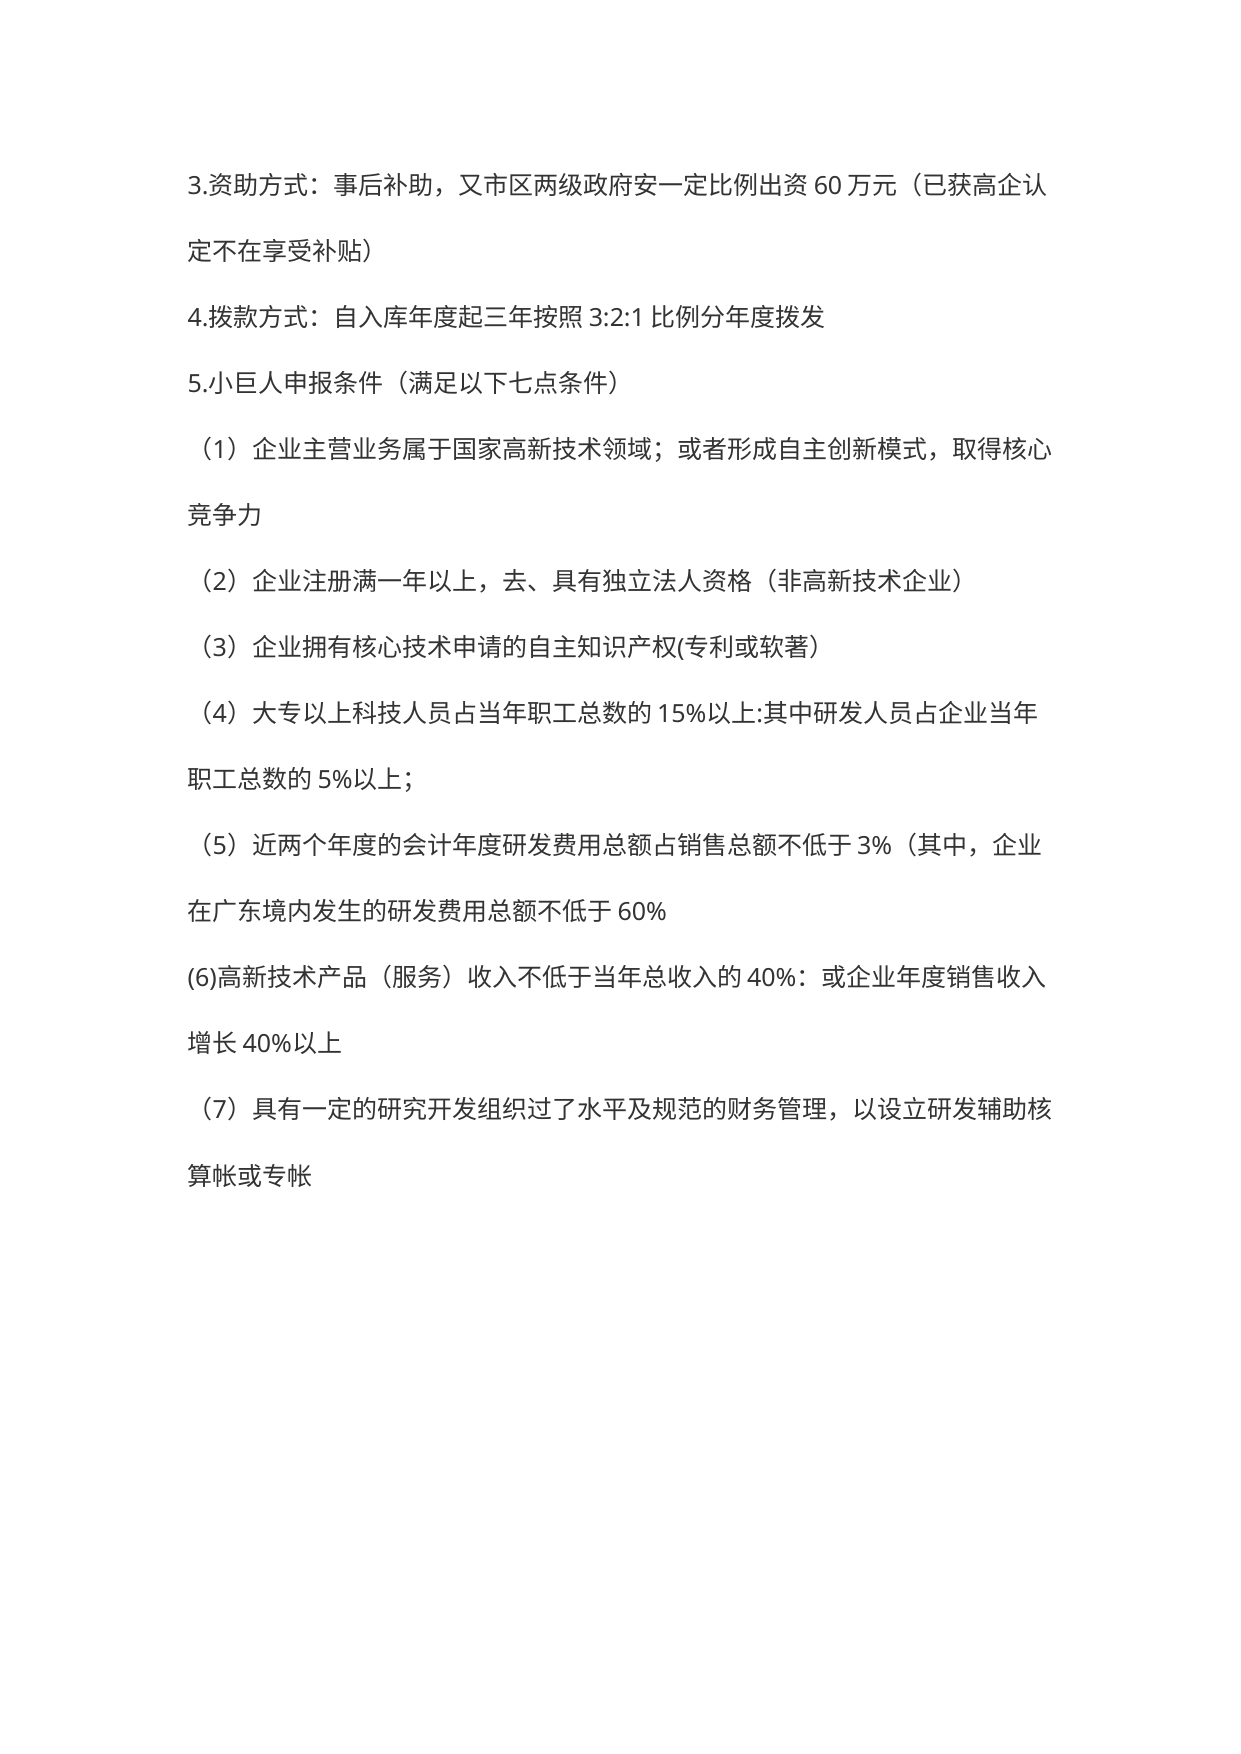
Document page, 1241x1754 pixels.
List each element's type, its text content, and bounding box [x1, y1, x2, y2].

text （5）近两个年度的会计年度研发费用总额占销售总额不低于3%（其中，企业在广东境内发生的研发费用总额不低于60% [187, 811, 1053, 943]
text （2）企业注册满一年以上，去、具有独立法人资格（非高新技术企业） [187, 547, 1053, 613]
text （7）具有一定的研究开发组织过了水平及规范的财务管理，以设立研发辅助核算帐或专帐 [187, 1075, 1053, 1207]
text （4）大专以上科技人员占当年职工总数的15%以上:其中研发人员占企业当年职工总数的5%以上； [187, 679, 1053, 811]
text 3.资助方式：事后补助，又市区两级政府安一定比例出资60万元（已获高企认定不在享受补贴） [187, 151, 1053, 283]
text （1）企业主营业务属于国家高新技术领域；或者形成自主创新模式，取得核心竞争力 [187, 415, 1053, 547]
text 5.小巨人申报条件（满足以下七点条件） [187, 349, 1053, 415]
text (6)高新技术产品（服务）收入不低于当年总收入的40%：或企业年度销售收入增长40%以上 [187, 943, 1053, 1075]
text 4.拨款方式：自入库年度起三年按照3:2:1比例分年度拨发 [187, 283, 1053, 349]
text （3）企业拥有核心技术申请的自主知识产权(专利或软著） [187, 613, 1053, 679]
